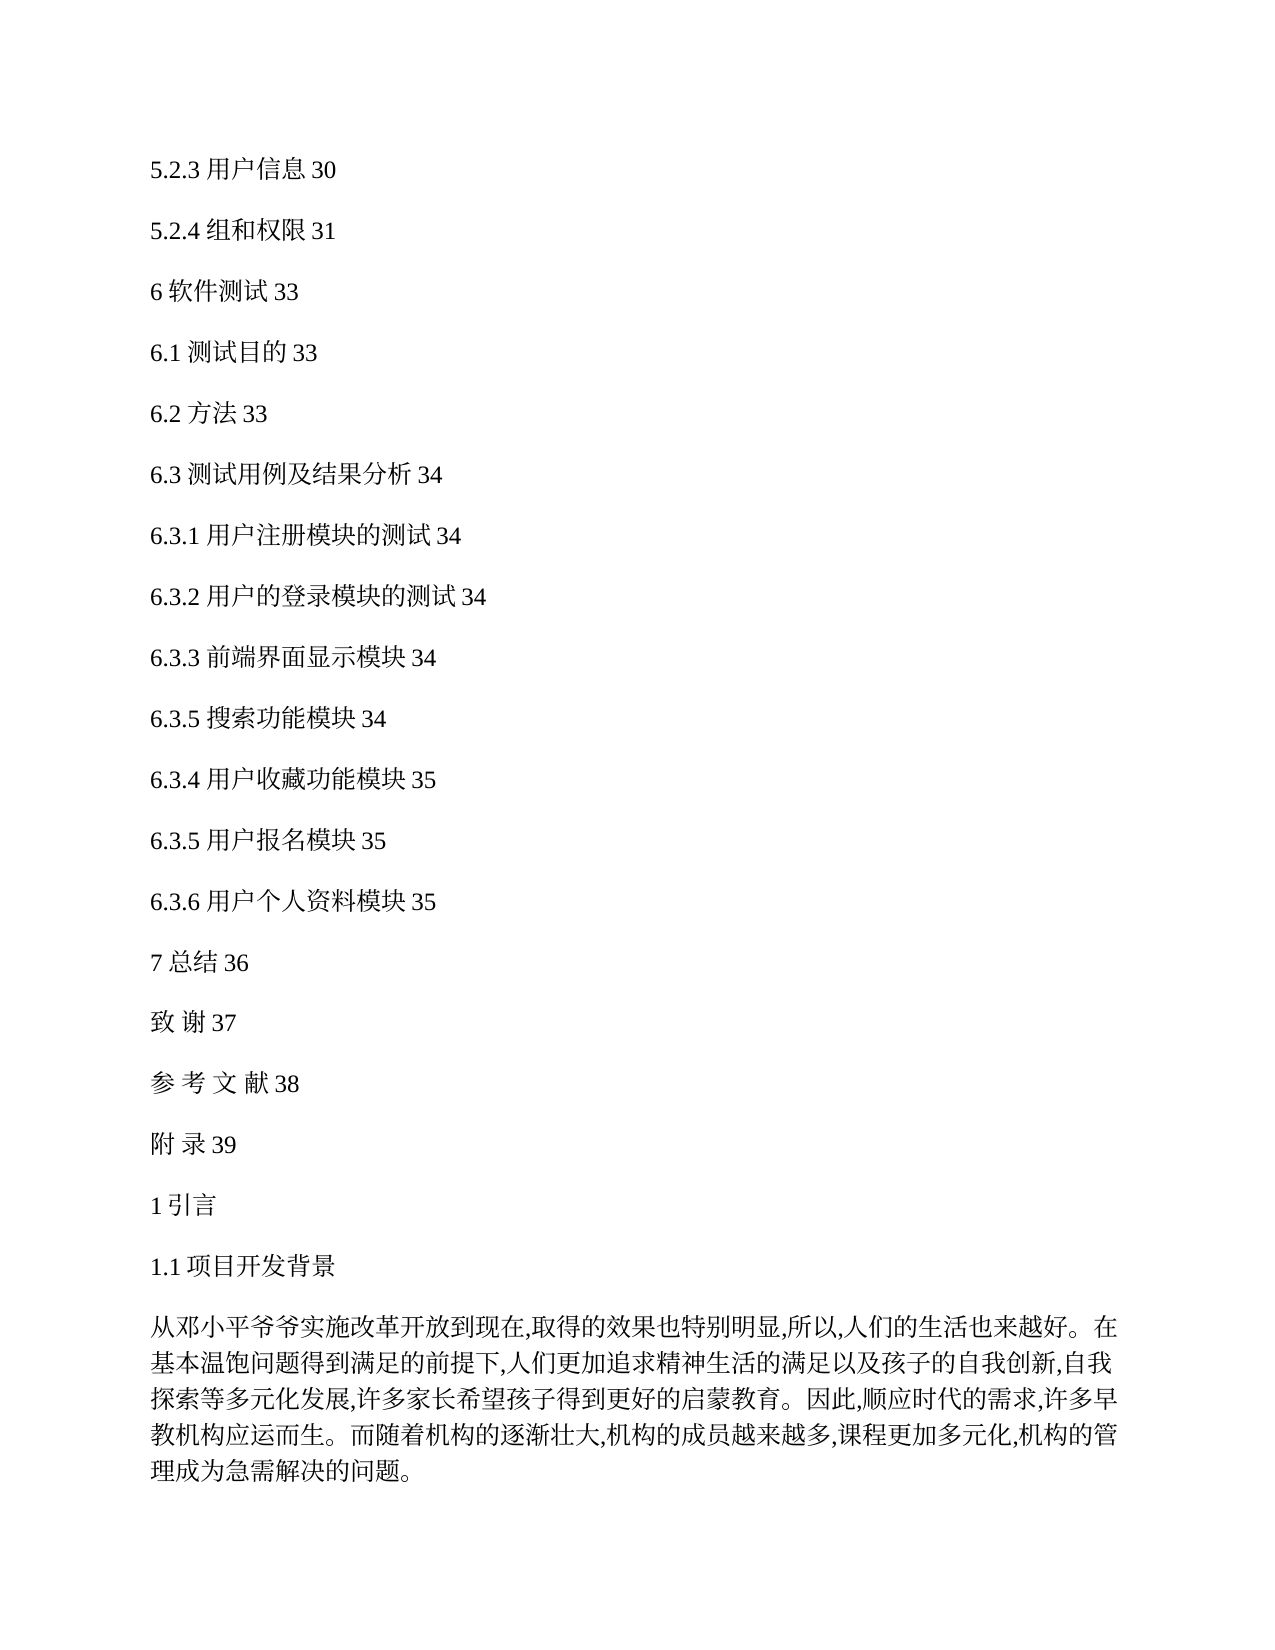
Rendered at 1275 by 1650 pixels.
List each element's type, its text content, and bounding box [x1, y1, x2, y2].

text 6.3.6 用户个人资料模块35 [150, 881, 1125, 917]
text 6.3.4 用户收藏功能模块35 [150, 759, 1125, 795]
text 致 谢37 [150, 1003, 1125, 1039]
text 5.2.4 组和权限31 [150, 211, 1125, 247]
text 1.1项目开发背景 [150, 1247, 1125, 1283]
text 6.3.1 用户注册模块的测试34 [150, 516, 1125, 552]
text 从邓小平爷爷实施改革开放到现在,取得的效果也特别明显,所以,人们的生活也来越好。在基本温饱问题得到满足的前提下,人们更加追求精神生活的满足以及孩子的自我创新,自我探索等多元化发展,许多家长希望孩子得到更好的启蒙教育。因此,顺应时代的需求,许多早教机构应运而生。而随着机构的逐渐壮大,机构的成员越来越多,课程更加多元化,机构的管理成为急需解决的问题。 [150, 1308, 1125, 1487]
text 6.3 测试用例及结果分析34 [150, 455, 1125, 491]
text 6.3.2 用户的登录模块的测试34 [150, 577, 1125, 612]
text 7 总结36 [150, 942, 1125, 978]
text 附 录39 [150, 1125, 1125, 1161]
text 5.2.3 用户信息30 [150, 150, 1125, 186]
text 1引言 [150, 1186, 1125, 1222]
text 6.3.5 用户报名模块35 [150, 820, 1125, 856]
text 6.2 方法33 [150, 394, 1125, 430]
text 参 考 文 献38 [150, 1064, 1125, 1100]
text 6.3.3 前端界面显示模块34 [150, 637, 1125, 673]
text 6 软件测试33 [150, 272, 1125, 308]
text 6.1 测试目的33 [150, 333, 1125, 369]
text 6.3.5 搜索功能模块34 [150, 698, 1125, 734]
